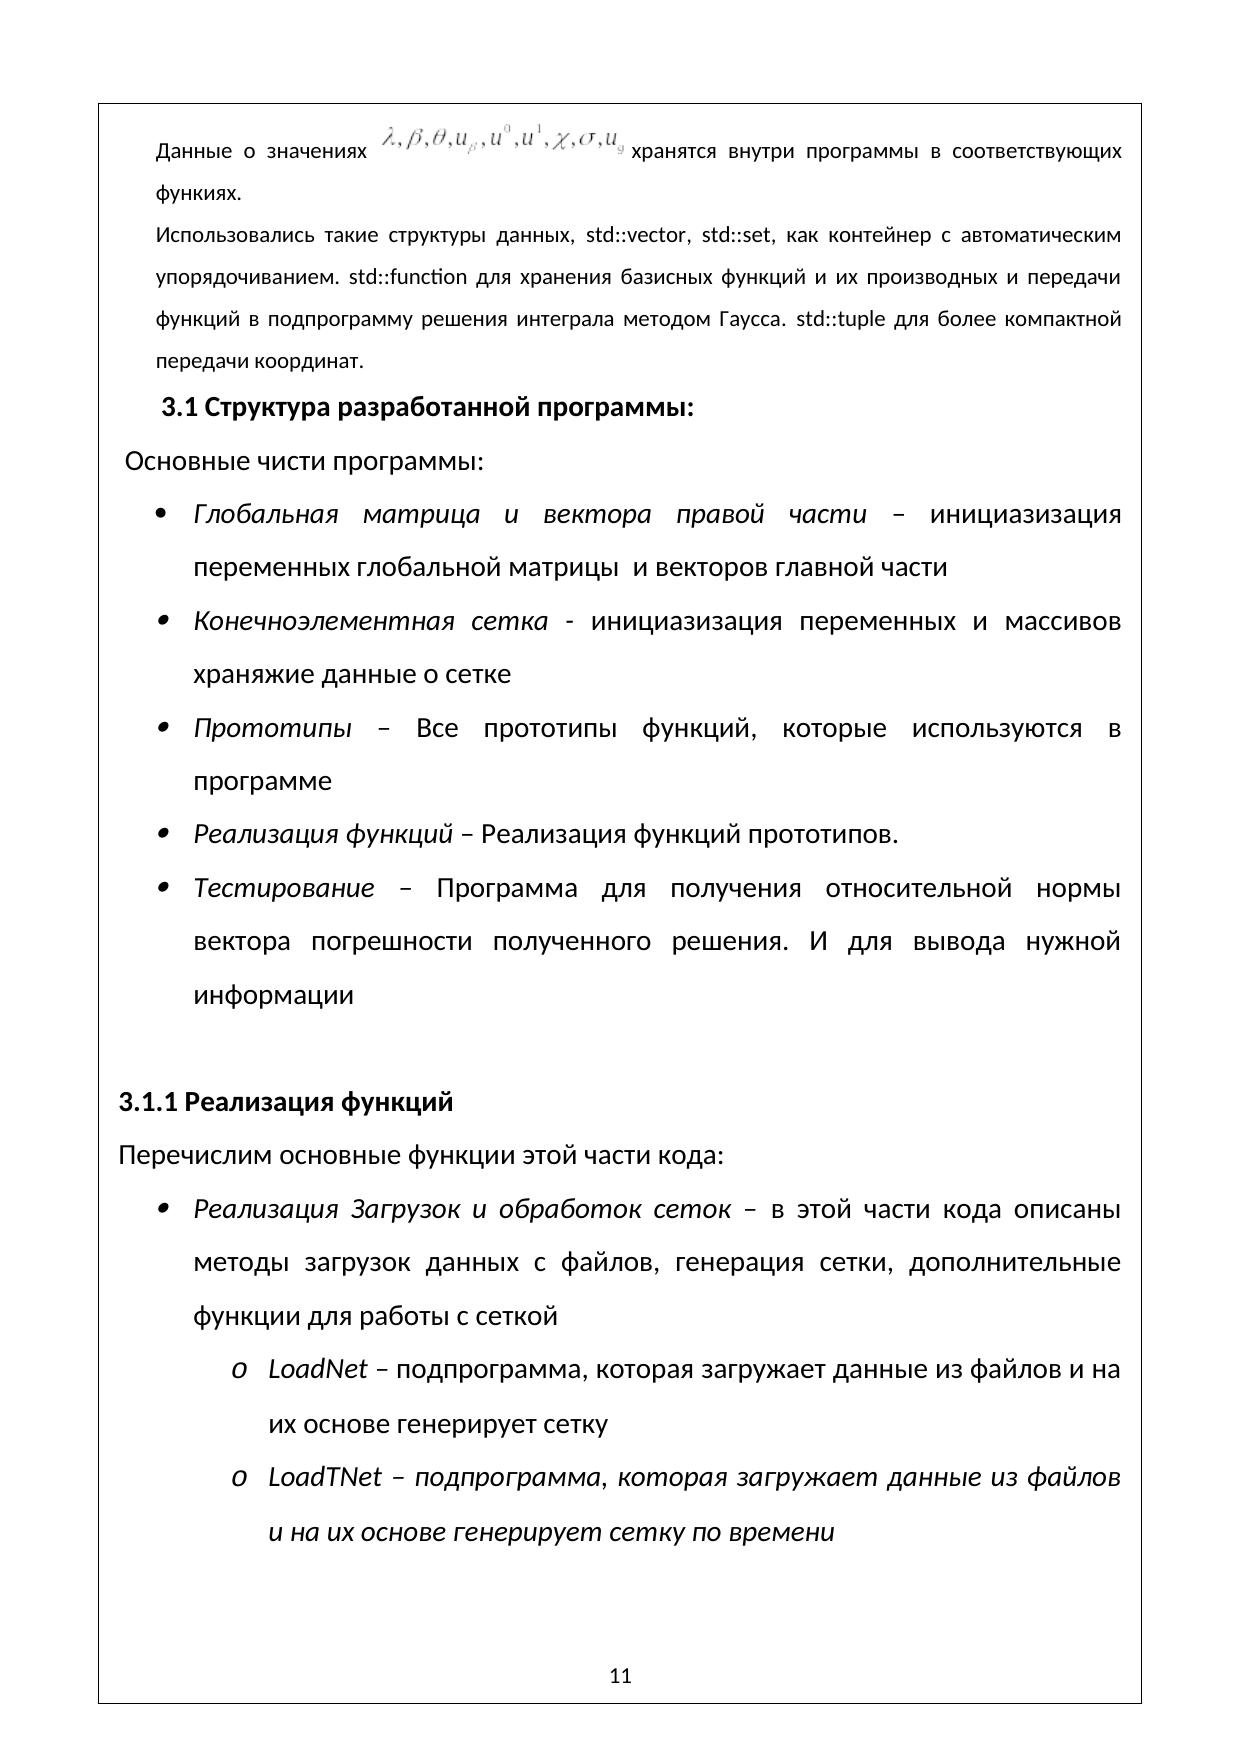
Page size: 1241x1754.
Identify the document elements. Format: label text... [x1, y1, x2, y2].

text Основные чисти программы: [118, 442, 1122, 477]
list Тестирование – Программа для получения относительной нормы вектора погрешности полученного решения. И для вывода нужной информации [156, 869, 1122, 1012]
text Перечислим основные функции этой части кода: [118, 1136, 1122, 1172]
list Реализация Загрузок и обработок сеток – в этой части кода описаны методы загрузок данных с файлов, генерация сетки, дополнительные функции для работы с сеткой [156, 1190, 1122, 1332]
list Прототипы – Все прототипы функций, которые используются в программе [156, 709, 1122, 798]
list Глобальная матрица и вектора правой части – инициазизация переменных глобальной матрицы и векторов главной части [156, 495, 1122, 584]
list Реализация функций – Реализация функций прототипов. [156, 816, 1122, 851]
list Данные о значениях хранятся внутри программы в соответствующих функиях. [156, 118, 1122, 206]
list Конечноэлементная сетка - инициазизация переменных и массивов храняжие данные о сетке [156, 602, 1122, 691]
list LoadTNet – подпрограмма, которая загружает данные из файлов и на их основе генерирует сетку по времени [231, 1458, 1122, 1549]
list LoadNet – подпрограмма, которая загружает данные из файлов и на их основе генерирует сетку [231, 1350, 1122, 1441]
text 3.1.1 Реализация функций [118, 1083, 1122, 1118]
list 3.1 Структура разработанной программы: [156, 388, 1122, 424]
list Использовались такие структуры данных, std::vector, std::set, как контейнер с автоматическим упорядочиванием. std::function для хранения базисных функций и их производных и передачи функций в подпрограмму решения интеграла методом Гаусса. std::tuple для более компактной передачи координат. [156, 220, 1122, 374]
